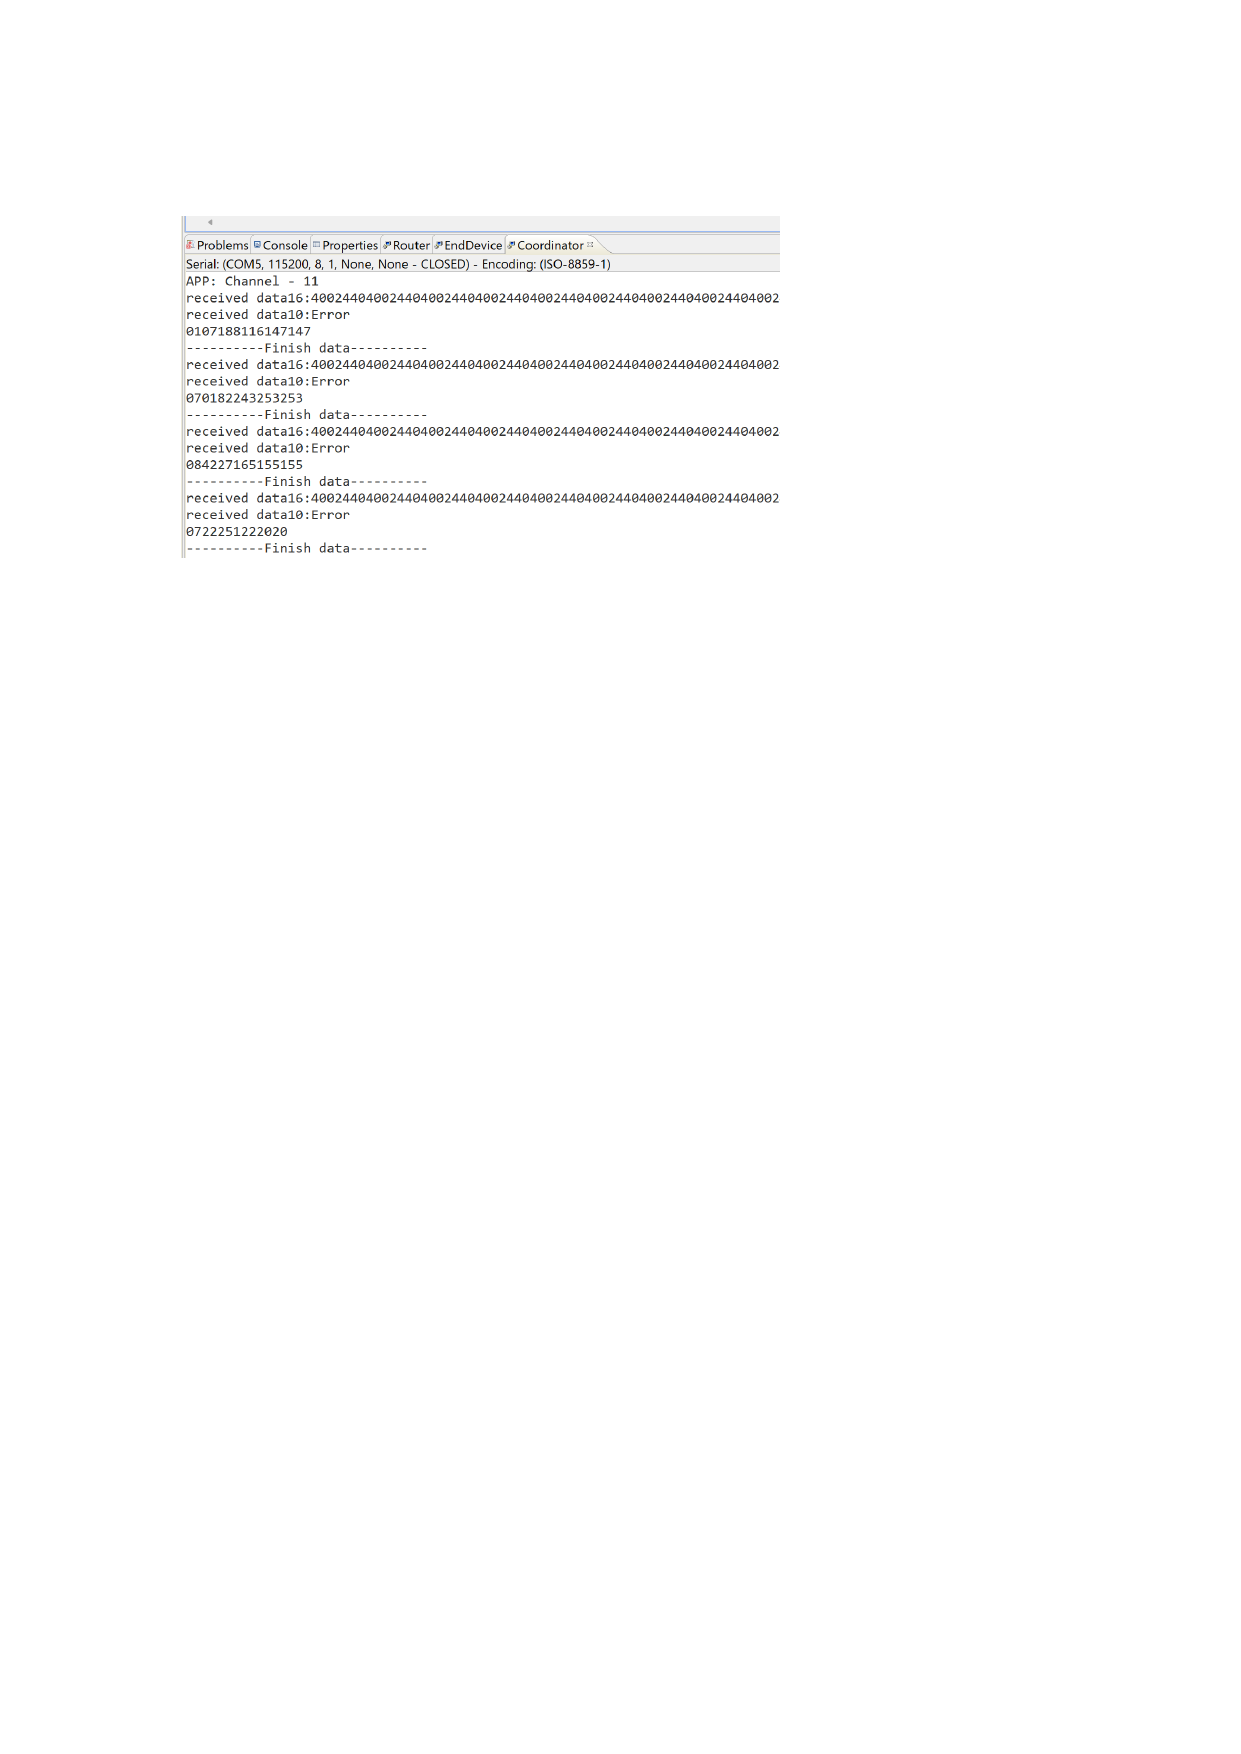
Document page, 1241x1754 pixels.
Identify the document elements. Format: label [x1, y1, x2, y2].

picture [177, 216, 780, 558]
